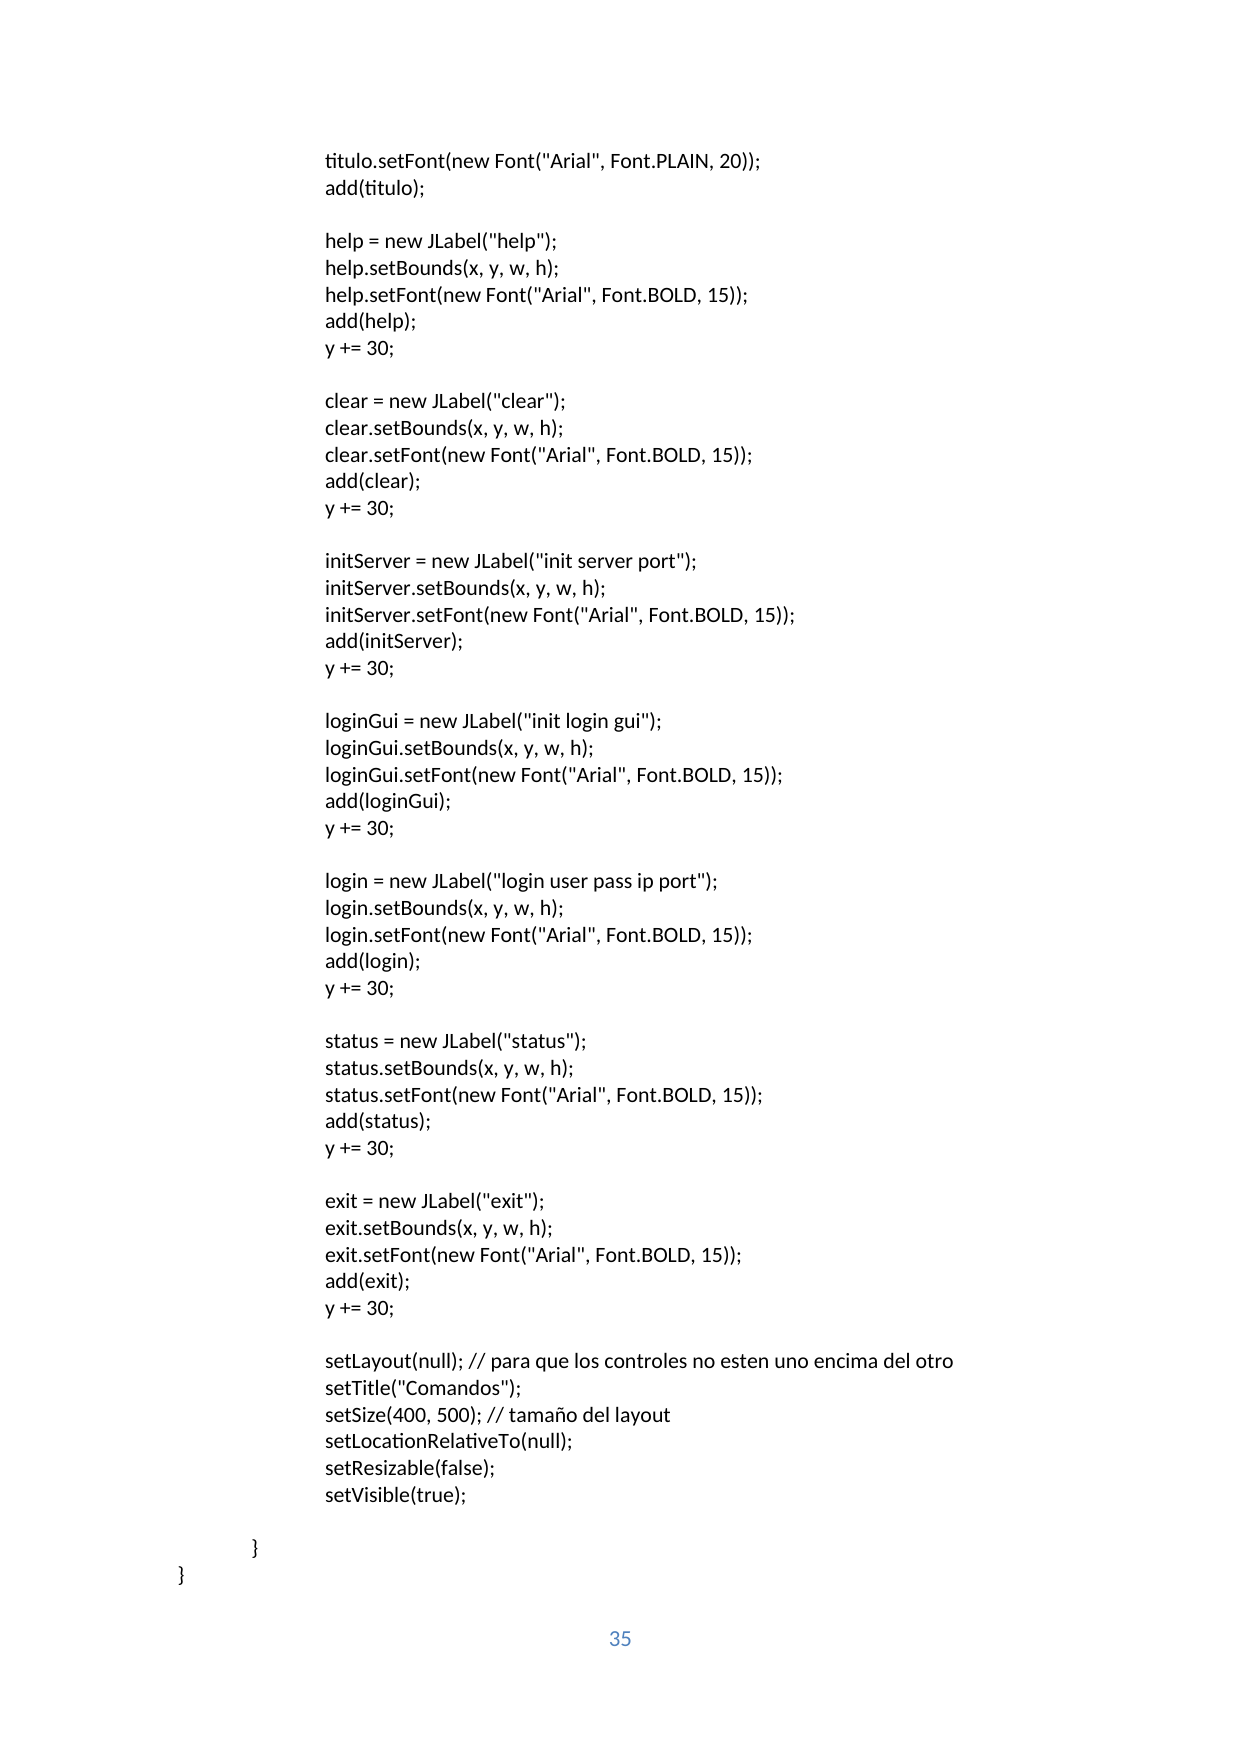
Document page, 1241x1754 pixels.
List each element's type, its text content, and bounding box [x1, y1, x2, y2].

text add(status); [177, 1108, 1063, 1134]
text add(loginGui); [177, 788, 1063, 814]
text setResizable(false); [177, 1454, 1063, 1481]
text y += 30; [177, 974, 1063, 1001]
text y += 30; [177, 1134, 1063, 1161]
text add(exit); [177, 1268, 1063, 1294]
text y += 30; [177, 654, 1063, 681]
text setSize(400, 500); // tamaño del layout [177, 1401, 1063, 1428]
text login.setFont(new Font("Arial", Font.BOLD, 15)); [177, 921, 1063, 948]
text clear = new JLabel("clear"); [177, 388, 1063, 414]
text y += 30; [177, 494, 1063, 521]
text setTitle("Comandos"); [177, 1374, 1063, 1401]
text login.setBounds(x, y, w, h); [177, 894, 1063, 921]
text y += 30; [177, 1294, 1063, 1321]
text titulo.setFont(new Font("Arial", Font.PLAIN, 20)); [177, 148, 1063, 174]
text add(help); [177, 308, 1063, 334]
text add(clear); [177, 468, 1063, 494]
text login = new JLabel("login user pass ip port"); [177, 868, 1063, 894]
text initServer.setFont(new Font("Arial", Font.BOLD, 15)); [177, 601, 1063, 628]
text loginGui.setBounds(x, y, w, h); [177, 734, 1063, 761]
text add(initServer); [177, 628, 1063, 654]
text add(login); [177, 948, 1063, 974]
text add(titulo); [177, 174, 1063, 201]
text help.setFont(new Font("Arial", Font.BOLD, 15)); [177, 281, 1063, 308]
text setLayout(null); // para que los controles no esten uno encima del otro [177, 1348, 1063, 1374]
text y += 30; [177, 334, 1063, 361]
text loginGui.setFont(new Font("Arial", Font.BOLD, 15)); [177, 761, 1063, 788]
text initServer = new JLabel("init server port"); [177, 548, 1063, 574]
text clear.setFont(new Font("Arial", Font.BOLD, 15)); [177, 441, 1063, 468]
text clear.setBounds(x, y, w, h); [177, 414, 1063, 441]
text exit.setBounds(x, y, w, h); [177, 1214, 1063, 1241]
text status = new JLabel("status"); [177, 1028, 1063, 1054]
text help.setBounds(x, y, w, h); [177, 254, 1063, 281]
text exit = new JLabel("exit"); [177, 1188, 1063, 1214]
text y += 30; [177, 814, 1063, 841]
text status.setBounds(x, y, w, h); [177, 1054, 1063, 1081]
text } [177, 1534, 1063, 1561]
text setLocationRelativeTo(null); [177, 1428, 1063, 1454]
text status.setFont(new Font("Arial", Font.BOLD, 15)); [177, 1081, 1063, 1108]
text help = new JLabel("help"); [177, 228, 1063, 254]
text exit.setFont(new Font("Arial", Font.BOLD, 15)); [177, 1241, 1063, 1268]
text initServer.setBounds(x, y, w, h); [177, 574, 1063, 601]
text loginGui = new JLabel("init login gui"); [177, 708, 1063, 734]
text setVisible(true); [177, 1481, 1063, 1508]
text } [177, 1561, 1063, 1588]
